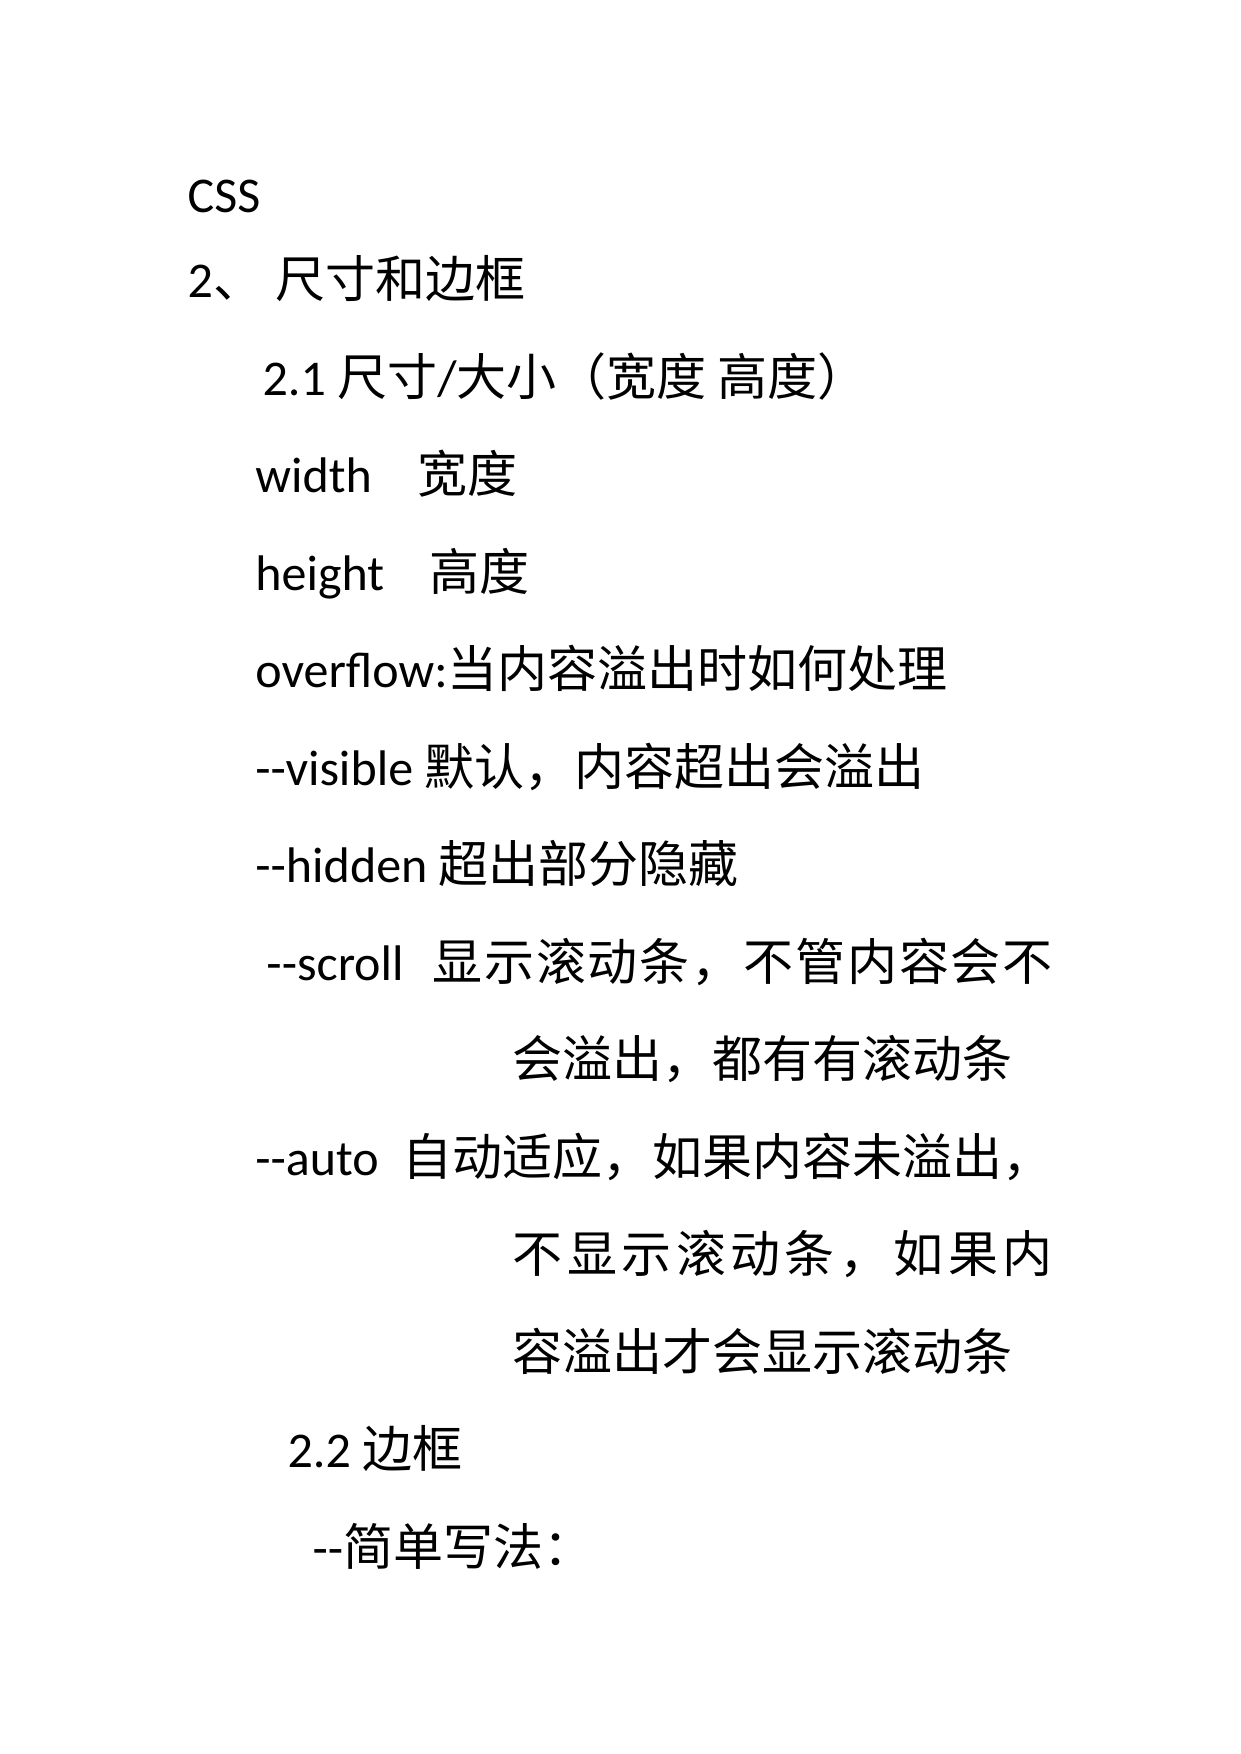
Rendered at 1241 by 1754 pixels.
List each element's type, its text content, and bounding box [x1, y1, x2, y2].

text height 高度 [187, 519, 1053, 617]
text --scroll 显示滚动条，不管内容会不会溢出，都有有滚动条 [187, 909, 1053, 1104]
list 尺寸和边框 [187, 227, 1053, 324]
text overflow:当内容溢出时如何处理 [187, 617, 1053, 714]
list 2.1 尺寸/大小（宽度 高度） [262, 324, 1053, 422]
text 2.2 边框 [187, 1397, 1053, 1494]
text --visible 默认，内容超出会溢出 [187, 714, 1053, 812]
text CSS [187, 162, 1053, 227]
text --auto 自动适应，如果内容未溢出，不显示滚动条，如果内容溢出才会显示滚动条 [187, 1104, 1053, 1397]
text width 宽度 [187, 422, 1053, 519]
text --hidden 超出部分隐藏 [187, 812, 1053, 909]
text --简单写法： [187, 1494, 1053, 1592]
